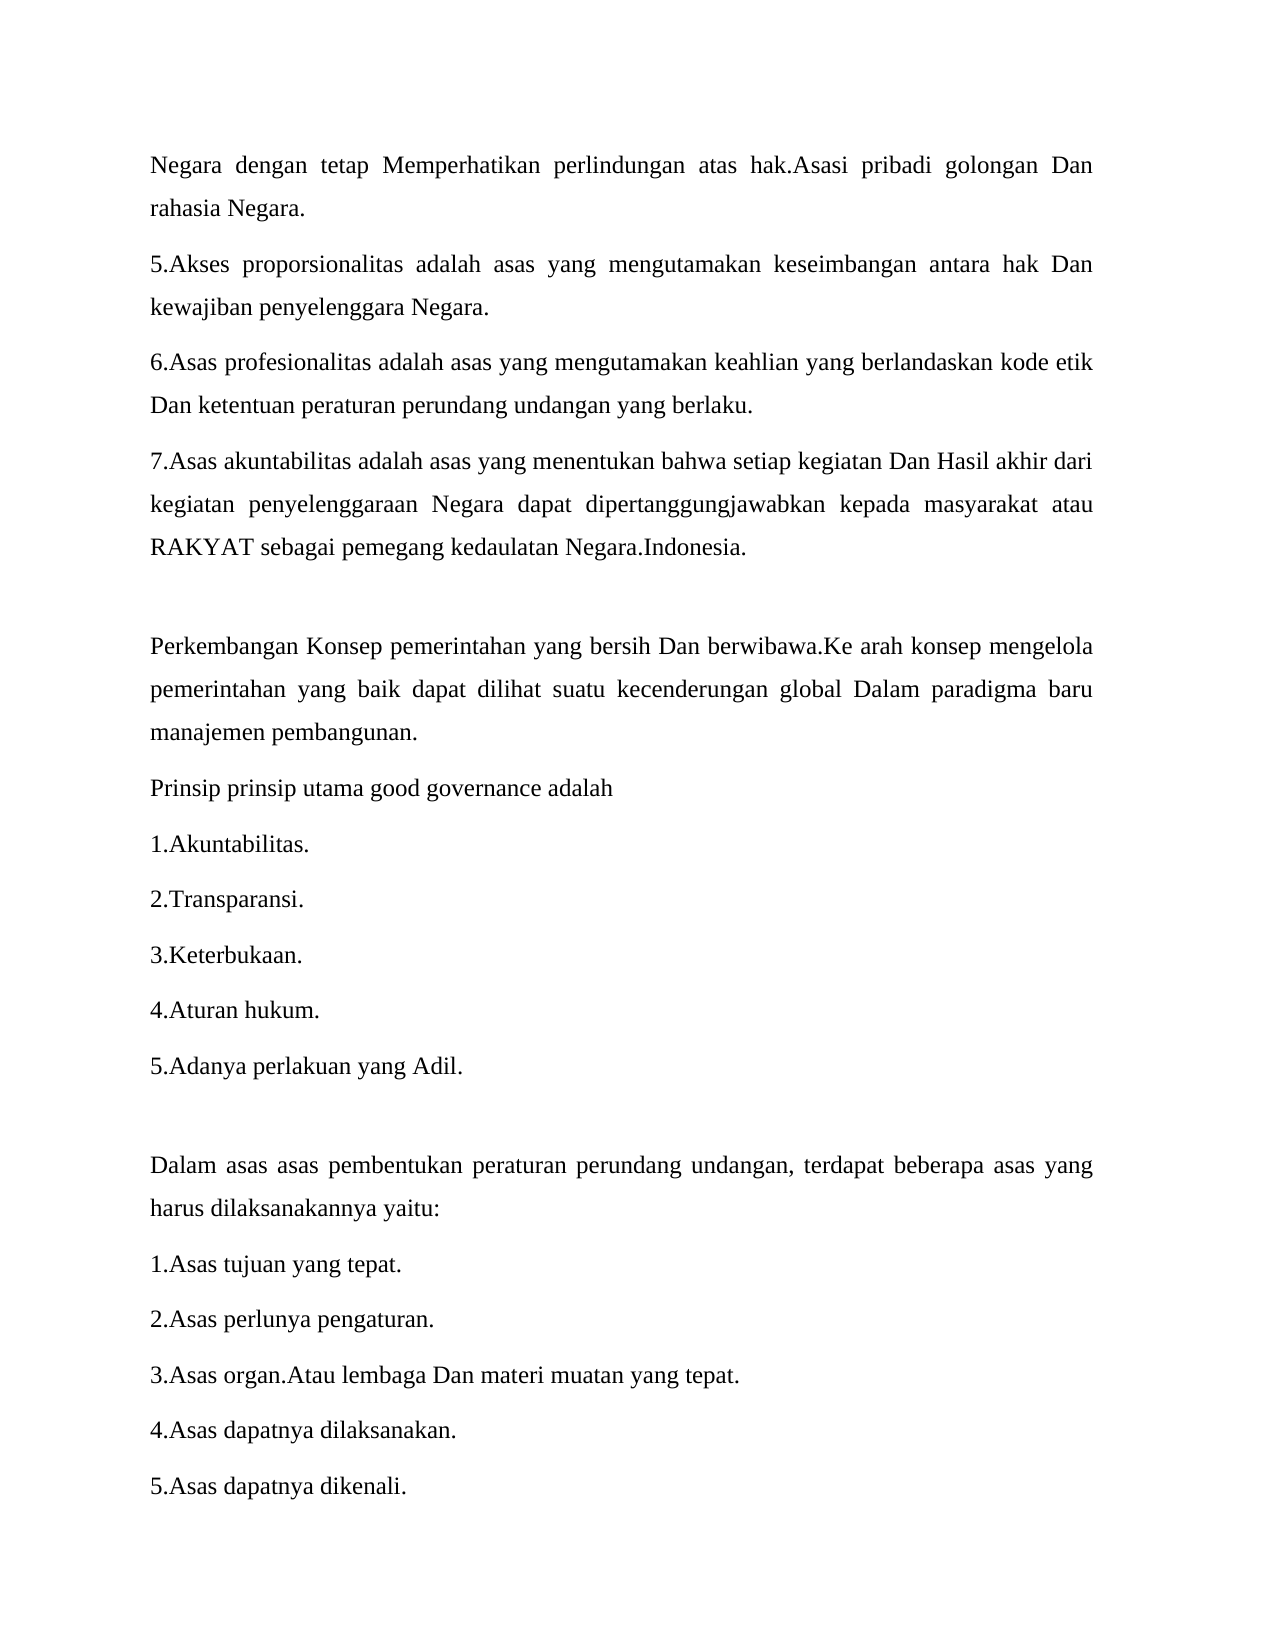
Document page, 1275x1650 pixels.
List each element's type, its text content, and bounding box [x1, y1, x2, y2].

text Perkembangan Konsep pemerintahan yang bersih Dan berwibawa.Ke arah konsep mengelola pemerintahan yang baik dapat dilihat suatu kecenderungan global Dalam paradigma baru manajemen pembangunan. [150, 631, 1094, 746]
text 2.Asas perlunya pengaturan. [150, 1304, 1094, 1333]
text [150, 150, 1094, 222]
text 4.Aturan hukum. [150, 996, 1094, 1024]
text 5.Asas dapatnya dikenali. [150, 1471, 1094, 1500]
text 1.Akuntabilitas. [150, 829, 1094, 857]
text 5.Akses proporsionalitas adalah asas yang mengutamakan keseimbangan antara hak Dan kewajiban penyelenggara Negara. [150, 249, 1094, 321]
text 3.Asas organ.Atau lembaga Dan materi muatan yang tepat. [150, 1360, 1094, 1389]
text Dalam asas asas pembentukan peraturan perundang undangan, terdapat beberapa asas yang harus dilaksanakannya yaitu: [150, 1150, 1094, 1222]
text 2.Transparansi. [150, 884, 1094, 913]
text 3.Keterbukaan. [150, 940, 1094, 969]
text 7.Asas akuntabilitas adalah asas yang menentukan bahwa setiap kegiatan Dan Hasil akhir dari kegiatan penyelenggaraan Negara dapat dipertanggungjawabkan kepada masyarakat atau RAKYAT sebagai pemegang kedaulatan Negara.Indonesia. [150, 446, 1094, 561]
text 4.Asas dapatnya dilaksanakan. [150, 1416, 1094, 1444]
text 6.Asas profesionalitas adalah asas yang mengutamakan keahlian yang berlandaskan kode etik Dan ketentuan peraturan perundang undangan yang berlaku. [150, 347, 1094, 419]
text 5.Adanya perlakuan yang Adil. [150, 1051, 1094, 1080]
text 1.Asas tujuan yang tepat. [150, 1249, 1094, 1277]
text Prinsip prinsip utama good governance adalah [150, 773, 1094, 802]
